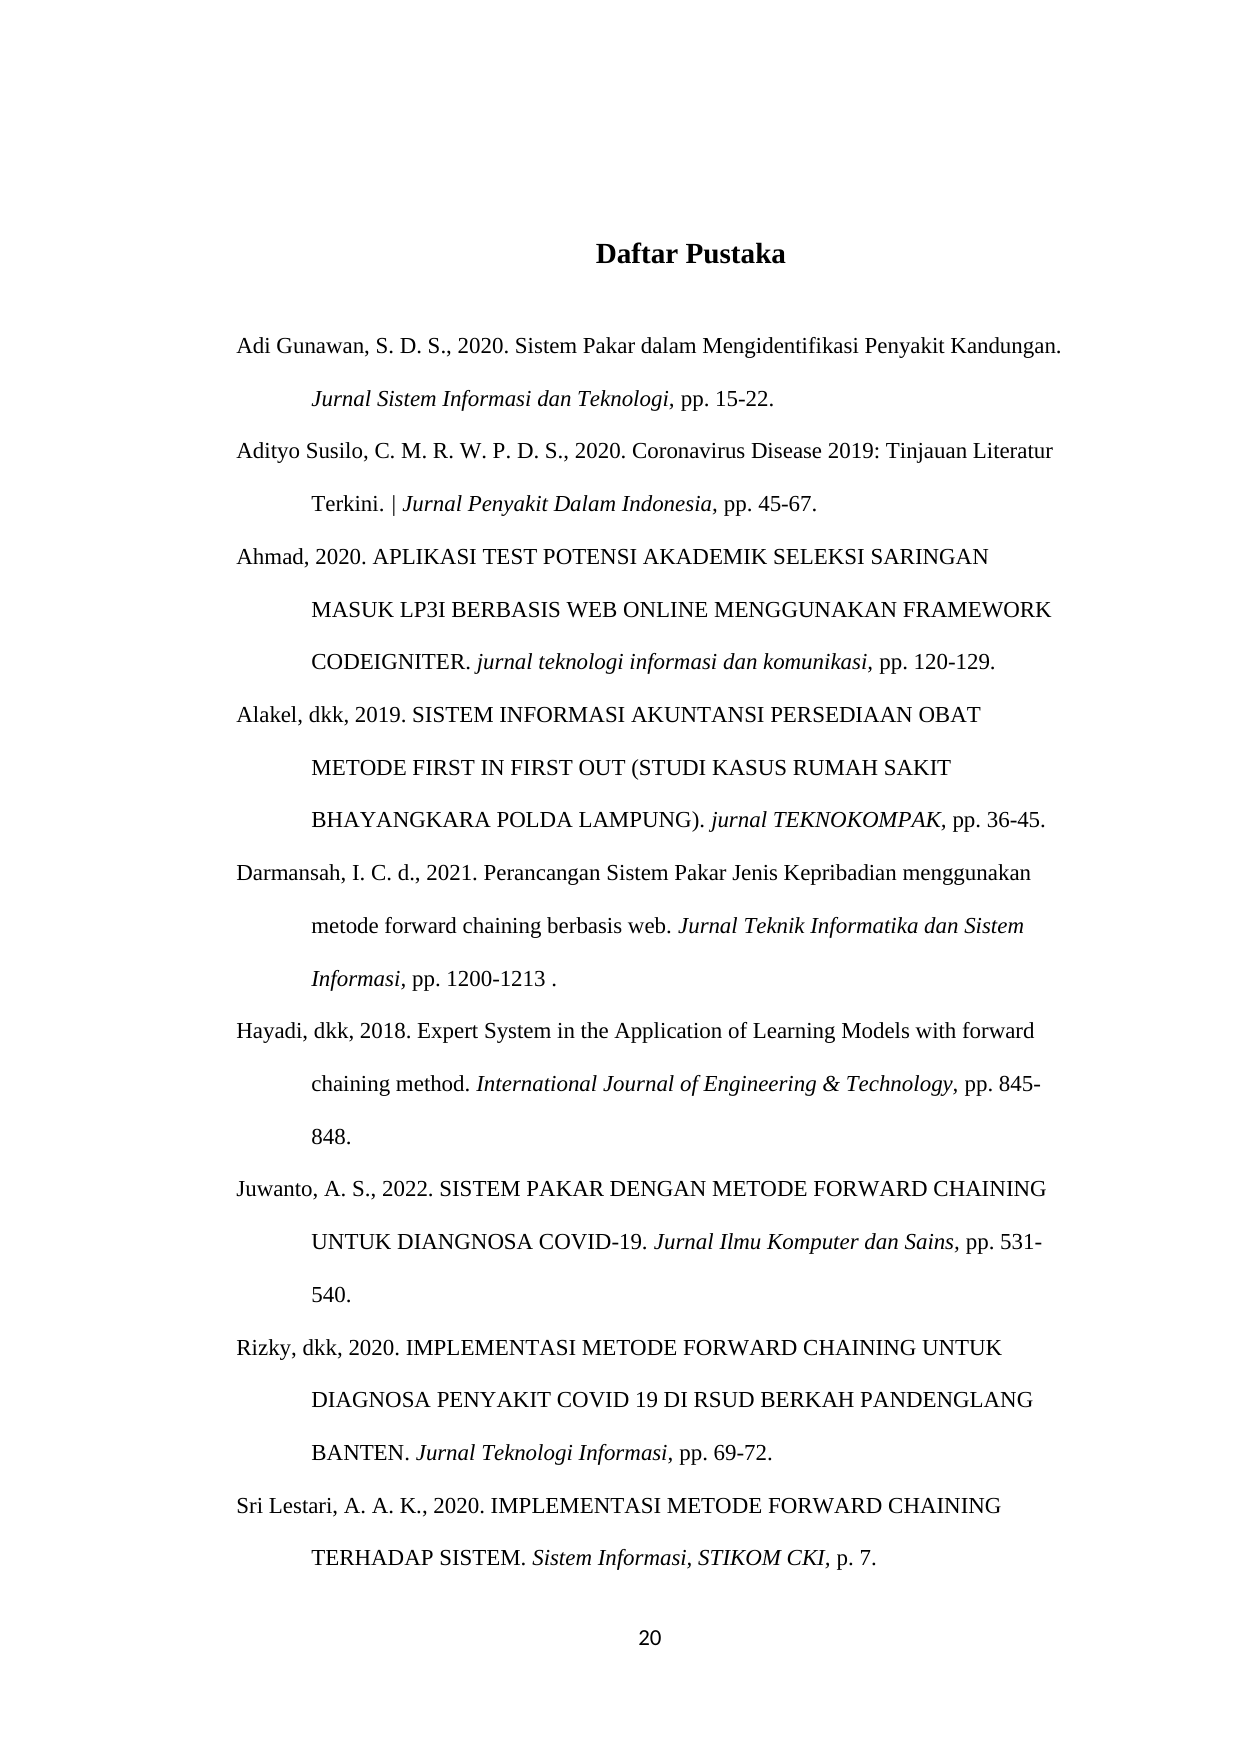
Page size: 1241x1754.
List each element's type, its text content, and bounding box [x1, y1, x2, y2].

subtitle Daftar Pustaka [318, 236, 1063, 270]
